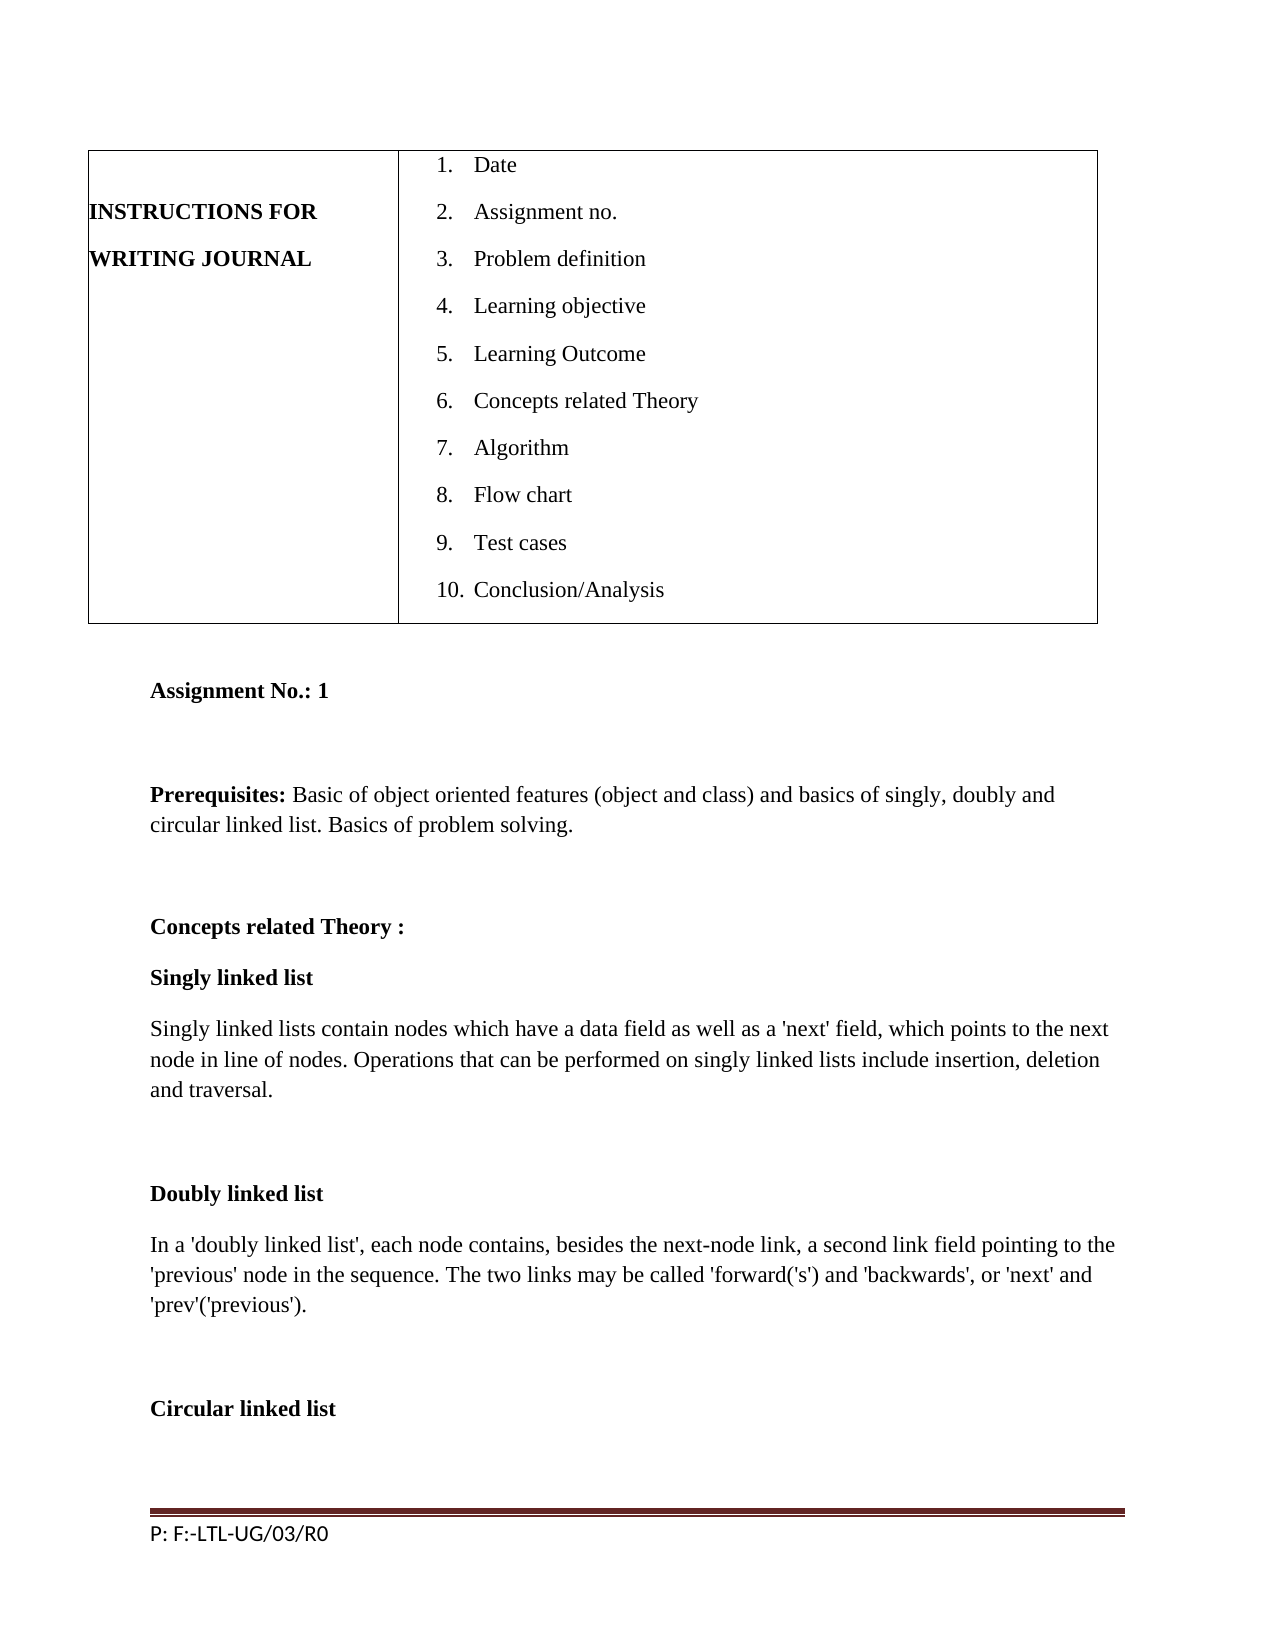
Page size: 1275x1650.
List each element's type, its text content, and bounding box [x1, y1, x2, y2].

text Doubly linked list [150, 1180, 1125, 1206]
text Circular linked list [150, 1395, 1125, 1422]
text Prerequisites: Basic of object oriented features (object and class) and basics of singly, doubly and circular linked list. Basics of problem solving. [150, 781, 1125, 838]
text Assignment No.: 1 [150, 677, 1125, 703]
text Concepts related Theory : [150, 913, 1125, 940]
table_cell INSTRUCTIONS FOR WRITING JOURNAL [89, 151, 398, 623]
text Singly linked list [150, 964, 1125, 991]
table_cell Date Assignment no. Problem definition Learning objective Learning Outcome Concepts related Theory Algorithm Flow chart Test cases Conclusion/Analysis [399, 151, 1097, 623]
text Singly linked lists contain nodes which have a data field as well as a 'next' field, which points to the next node in line of nodes. Operations that can be performed on singly linked lists include insertion, deletion and traversal. [150, 1015, 1125, 1102]
text In a 'doubly linked list', each node contains, besides the next-node link, a second link field pointing to the 'previous' node in the sequence. The two links may be called 'forward('s') and 'backwards', or 'next' and 'prev'('previous'). [150, 1231, 1125, 1318]
